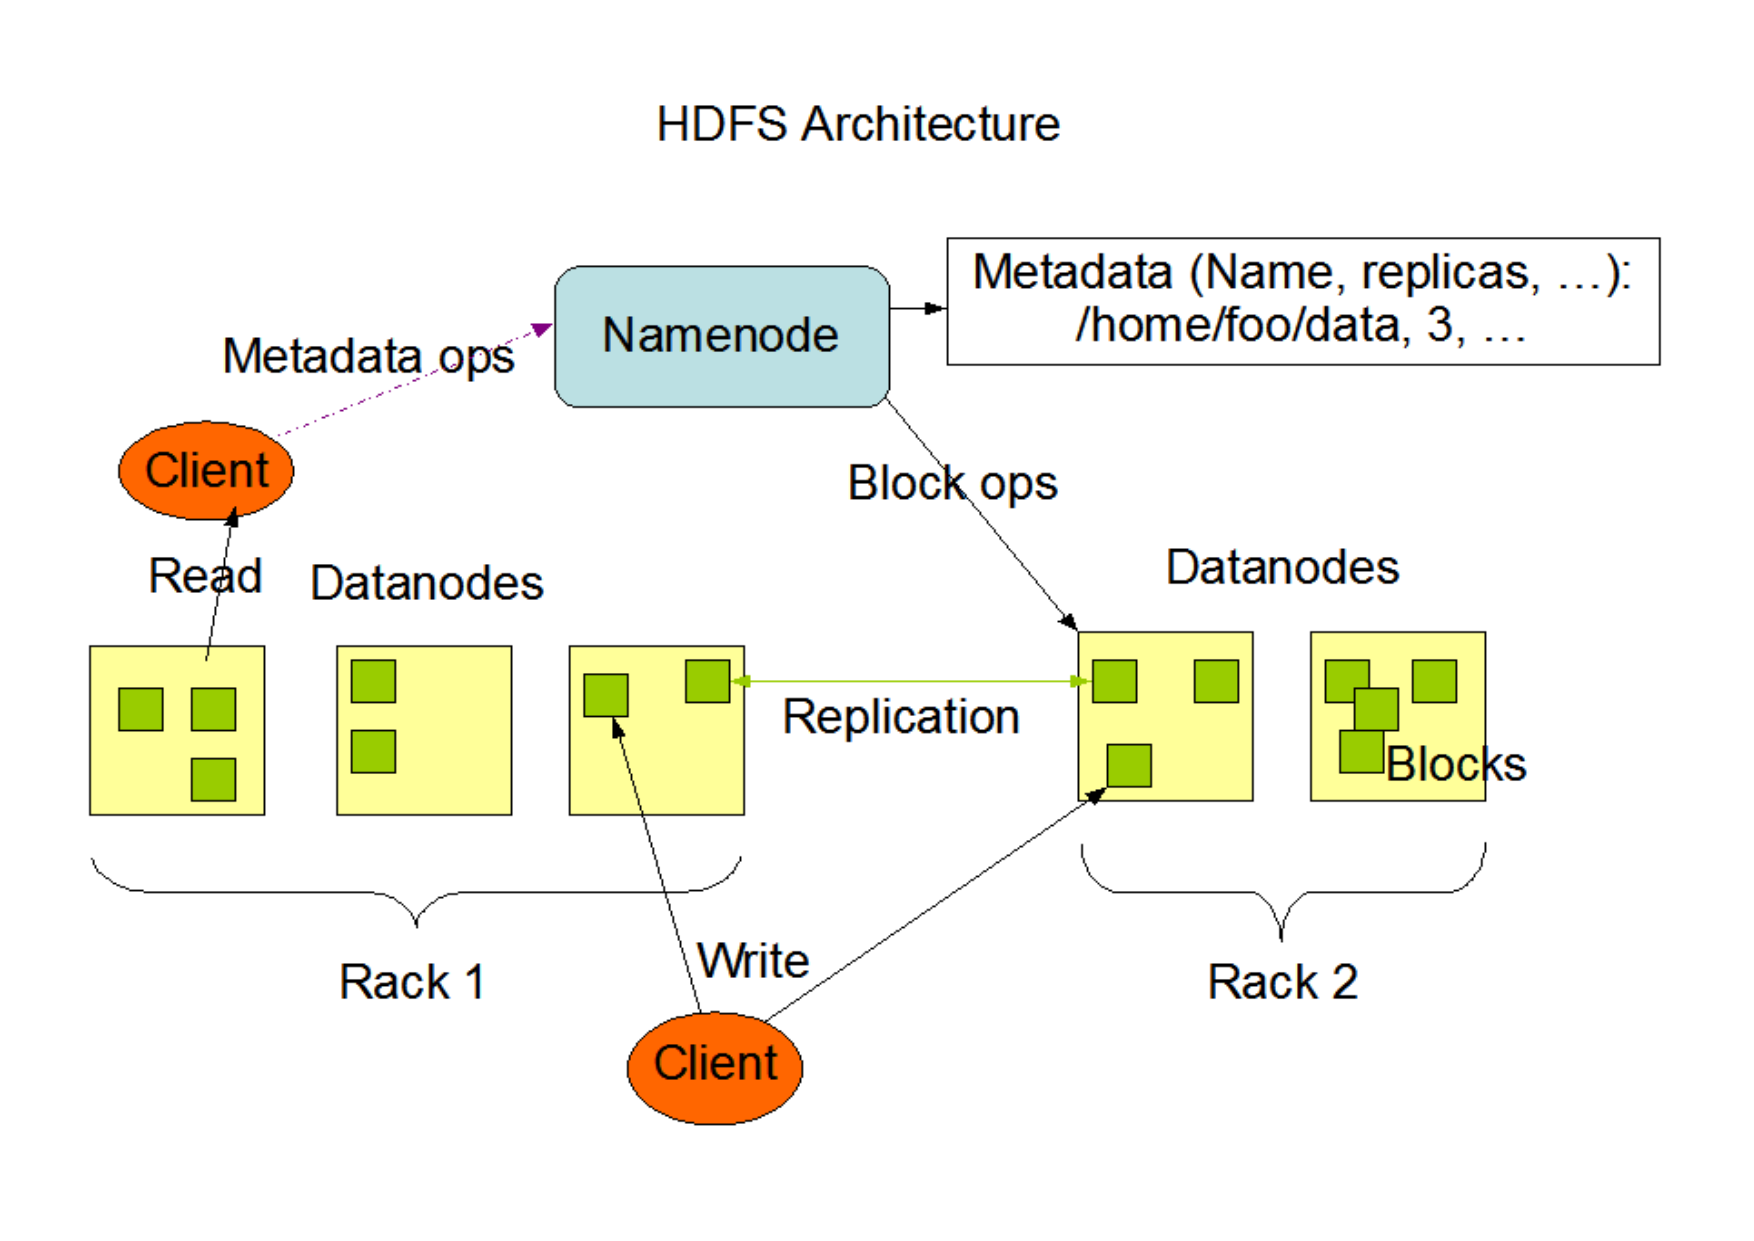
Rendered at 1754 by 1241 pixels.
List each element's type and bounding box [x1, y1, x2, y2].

picture [75, 83, 1663, 1145]
